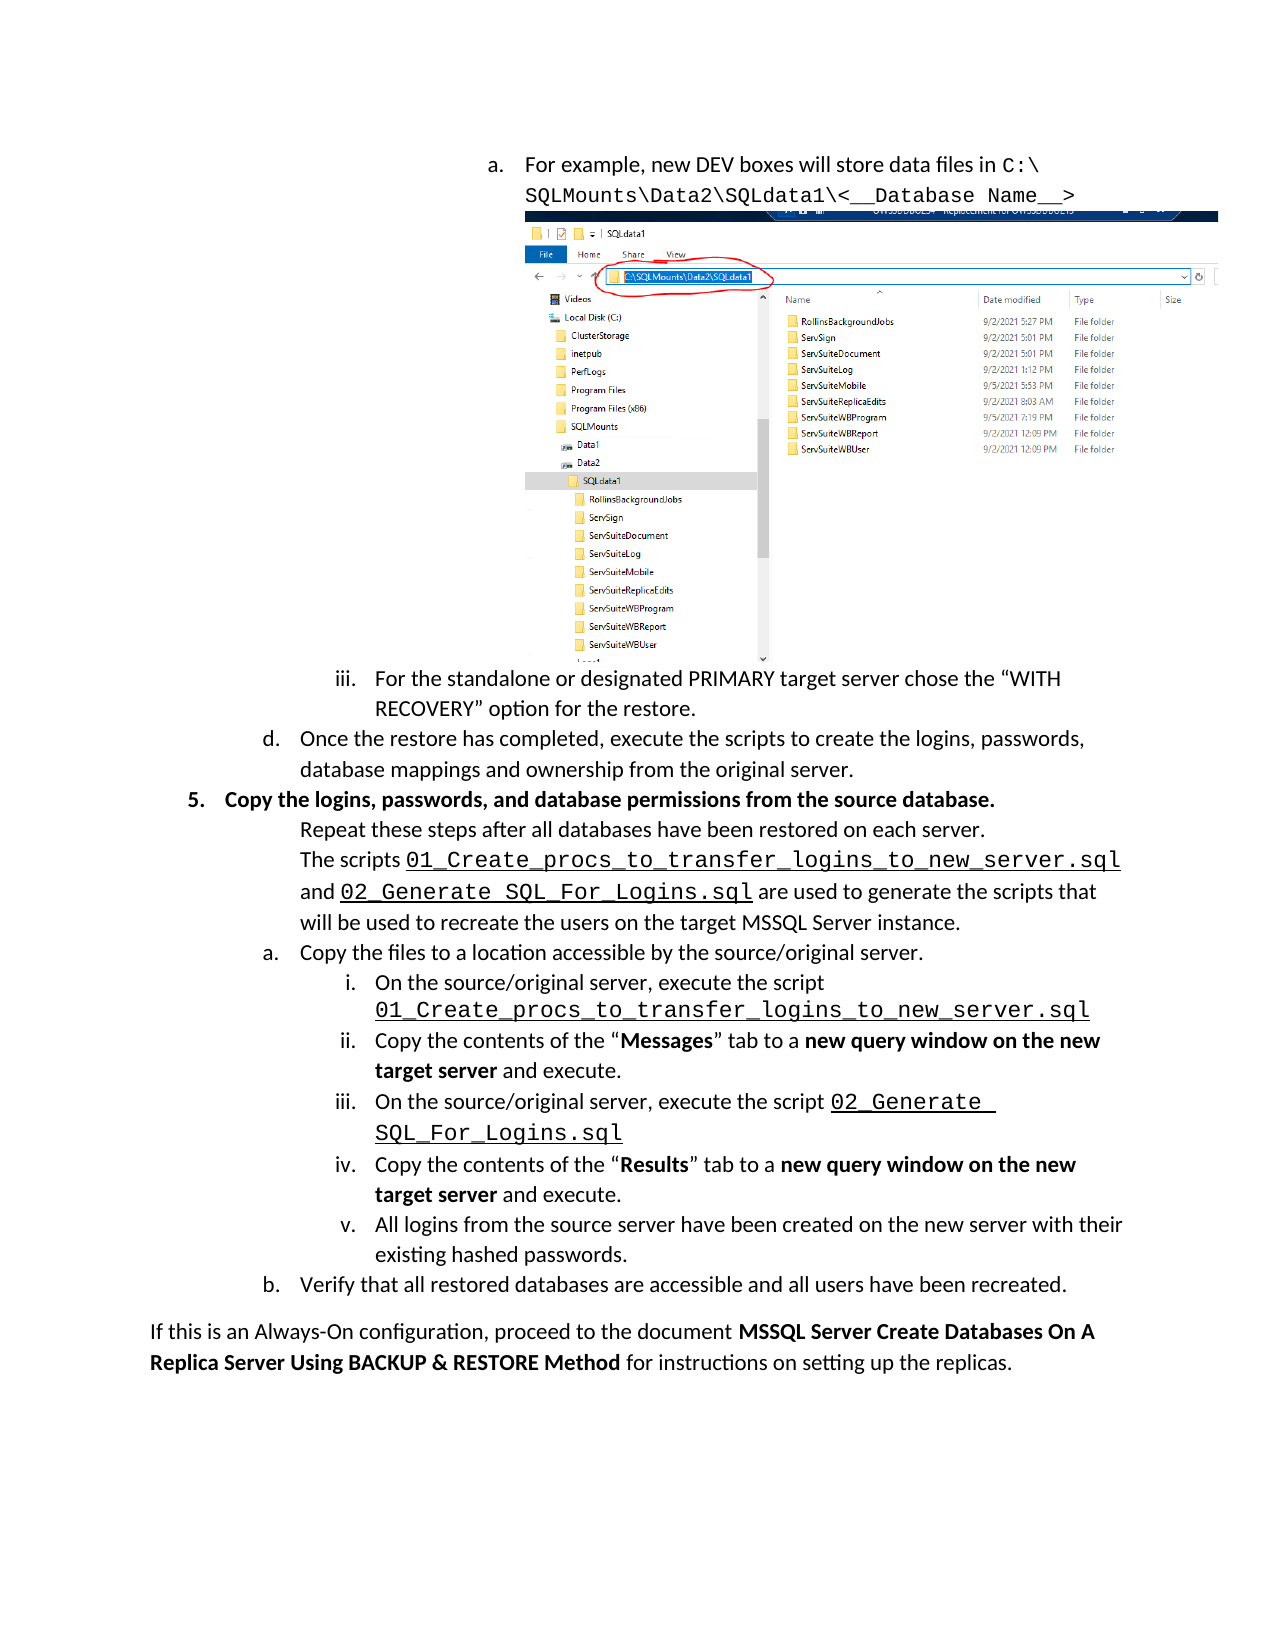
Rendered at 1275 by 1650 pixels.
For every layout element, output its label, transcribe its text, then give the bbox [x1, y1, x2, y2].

list All logins from the source server have been created on the new server with their existing hashed passwords. [356, 1210, 1125, 1268]
list Once the restore has completed, execute the scripts to create the logins, passwords, database mappings and ownership from the original server. [262, 724, 1125, 783]
picture [525, 211, 1219, 662]
list On the source/original server, execute the script 01_Create_procs_to_transfer_logins_to_new_server.sql [356, 968, 1125, 1024]
list Copy the logins, passwords, and database permissions from the source database. [187, 785, 1125, 813]
list Repeat these steps after all databases have been restored on each server. [225, 815, 1125, 843]
list The scripts 01_Create_procs_to_transfer_logins_to_new_server.sql and 02_Generate SQL_For_Logins.sql are used to generate the scripts that will be used to recreate the users on the target MSSQL Server instance. [300, 845, 1125, 936]
list On the source/original server, execute the script 02_Generate SQL_For_Logins.sql [356, 1087, 1125, 1147]
text If this is an Always-On configuration, proceed to the document MSSQL Server Create Databases On A Replica Server Using BACKUP & RESTORE Method for instructions on setting up the replicas. [150, 1317, 1125, 1376]
list Copy the files to a location accessible by the source/original server. [262, 938, 1125, 966]
list Copy the contents of the “Results” tab to a new query window on the new target server and execute. [356, 1150, 1125, 1208]
list Verify that all restored databases are accessible and all users have been recreated. [262, 1271, 1125, 1298]
list For the standalone or designated PRIMARY target server chose the “WITH RECOVERY” option for the restore. [356, 664, 1125, 722]
list Copy the contents of the “Messages” tab to a new query window on the new target server and execute. [356, 1026, 1125, 1085]
